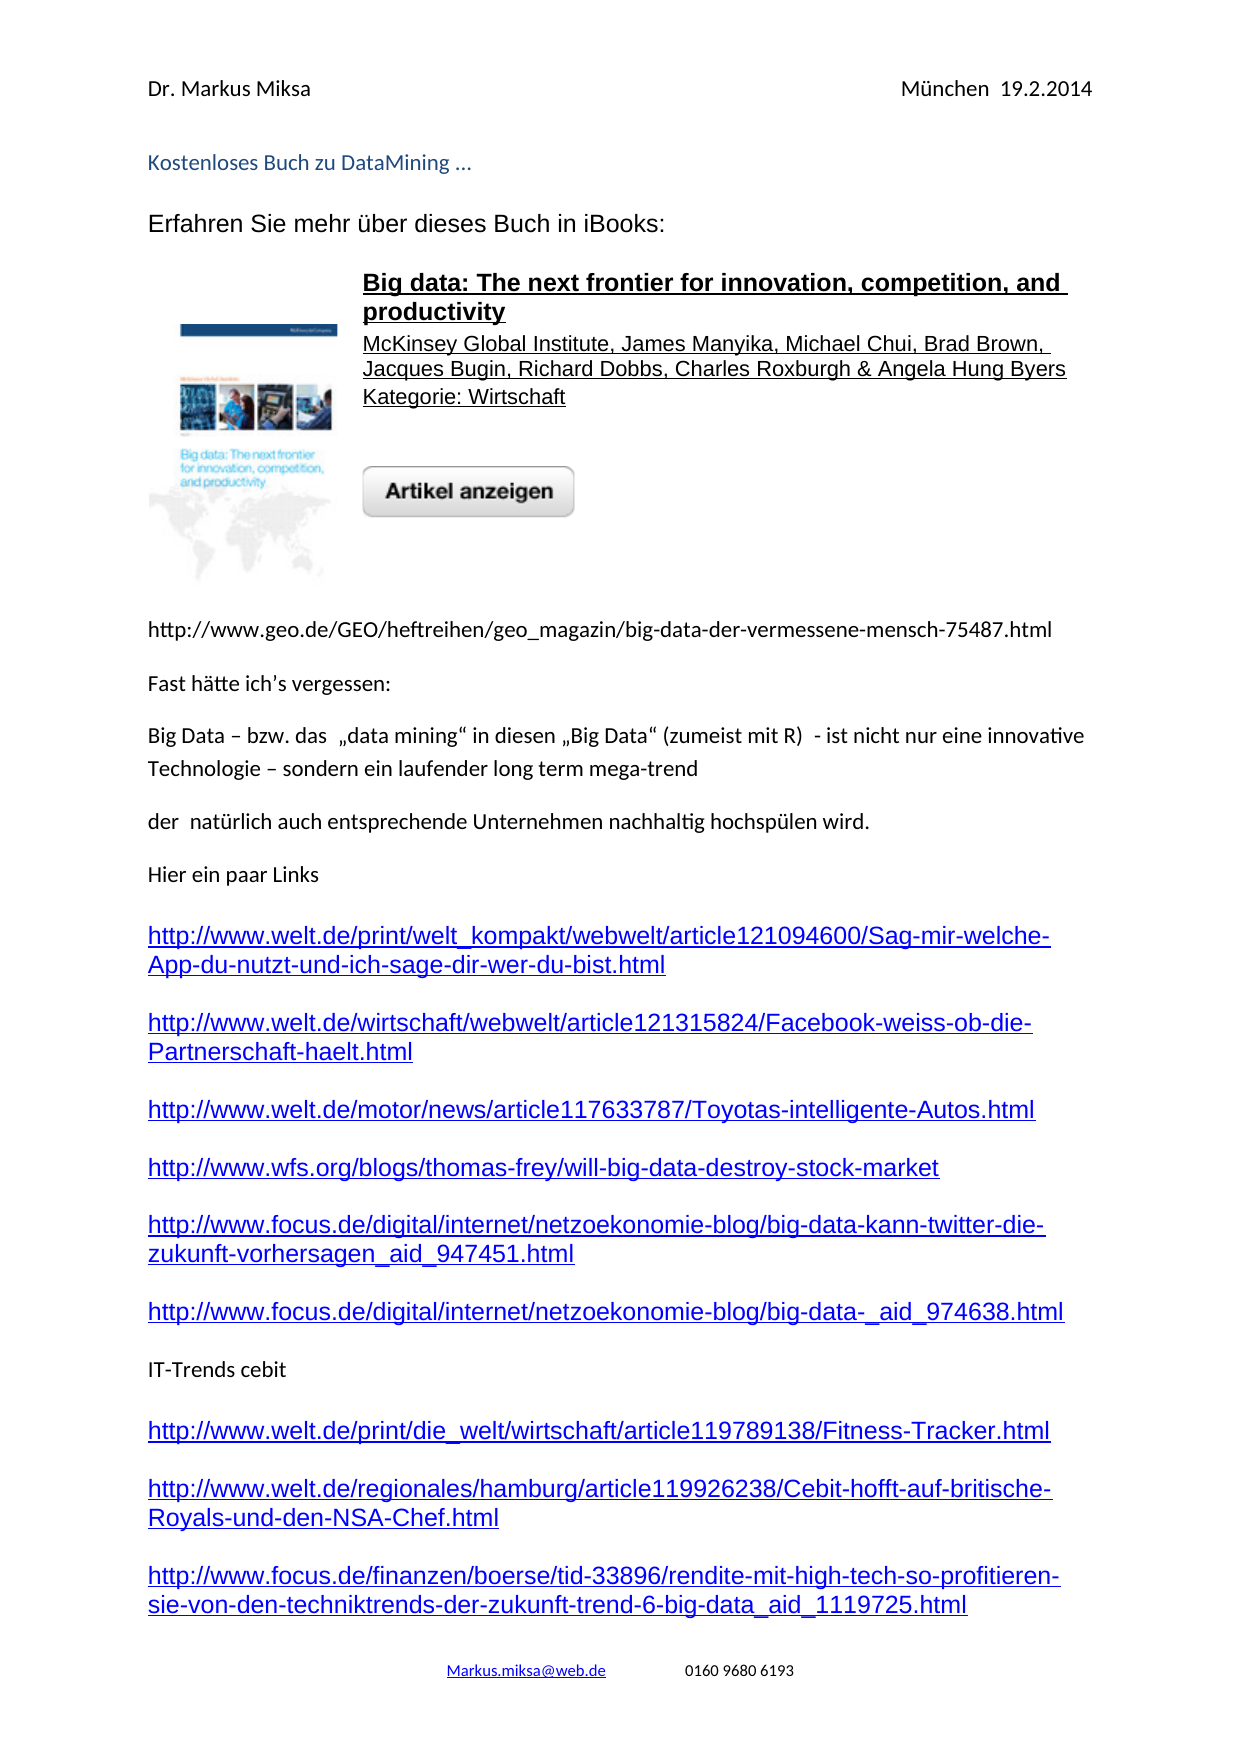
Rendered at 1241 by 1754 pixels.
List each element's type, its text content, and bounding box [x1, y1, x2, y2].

picture [362, 466, 644, 519]
text http://www.welt.de/regionales/hamburg/article119926238/Cebit-hofft-auf-britische-Royals-und-den-NSA-Chef.html [148, 1474, 1093, 1532]
text IT-Trends cebit [148, 1355, 1093, 1383]
text http://www.focus.de/digital/internet/netzoekonomie-blog/big-data-_aid_974638.html [148, 1297, 1093, 1326]
text http://www.focus.de/finanzen/boerse/tid-33896/rendite-mit-high-tech-so-profitieren-sie-von-den-techniktrends-der-zukunft-trend-6-big-data_aid_1119725.html [148, 1561, 1093, 1618]
text Erfahren Sie mehr über dieses Buch in iBooks: [148, 209, 1093, 238]
text http://www.welt.de/wirtschaft/webwelt/article121315824/Facebook-weiss-ob-die-Partnerschaft-haelt.html [148, 1008, 1093, 1065]
table_header [148, 267, 361, 616]
text http://www.welt.de/print/welt_kompakt/webwelt/article121094600/Sag-mir-welche-App-du-nutzt-und-ich-sage-dir-wer-du-bist.html [148, 921, 1093, 979]
text http://www.wfs.org/blogs/thomas-frey/will-big-data-destroy-stock-market [148, 1152, 1093, 1181]
text http://www.welt.de/motor/news/article117633787/Toyotas-intelligente-Autos.html [148, 1094, 1093, 1123]
text http://www.welt.de/print/die_welt/wirtschaft/article119789138/Fitness-Tracker.html [148, 1416, 1093, 1445]
picture [149, 324, 338, 590]
text der natürlich auch entsprechende Unternehmen nachhaltig hochspülen wird. [148, 807, 1093, 835]
text Hier ein paar Links [148, 860, 1093, 888]
table_header Big data: The next frontier for innovation, competition, and productivity McKinsey Global Institute, James Manyika, Michael Chui, Brad Brown, Jacques Bugin, Richard Dobbs, Charles Roxburgh & Angela Hung Byers Kategorie: Wirtschaft [361, 267, 1102, 616]
text Fast hätte ich’s vergessen: [148, 669, 1093, 697]
text Big Data – bzw. das „data mining“ in diesen „Big Data“ (zumeist mit R) - ist nicht nur eine innovative Technologie – sondern ein laufender long term mega-trend [148, 722, 1093, 782]
text http://www.focus.de/digital/internet/netzoekonomie-blog/big-data-kann-twitter-die-zukunft-vorhersagen_aid_947451.html [148, 1210, 1093, 1268]
text http://www.geo.de/GEO/heftreihen/geo_magazin/big-data-der-vermessene-mensch-75487.html [148, 616, 1093, 644]
text Kostenloses Buch zu DataMining ... [148, 148, 1093, 176]
